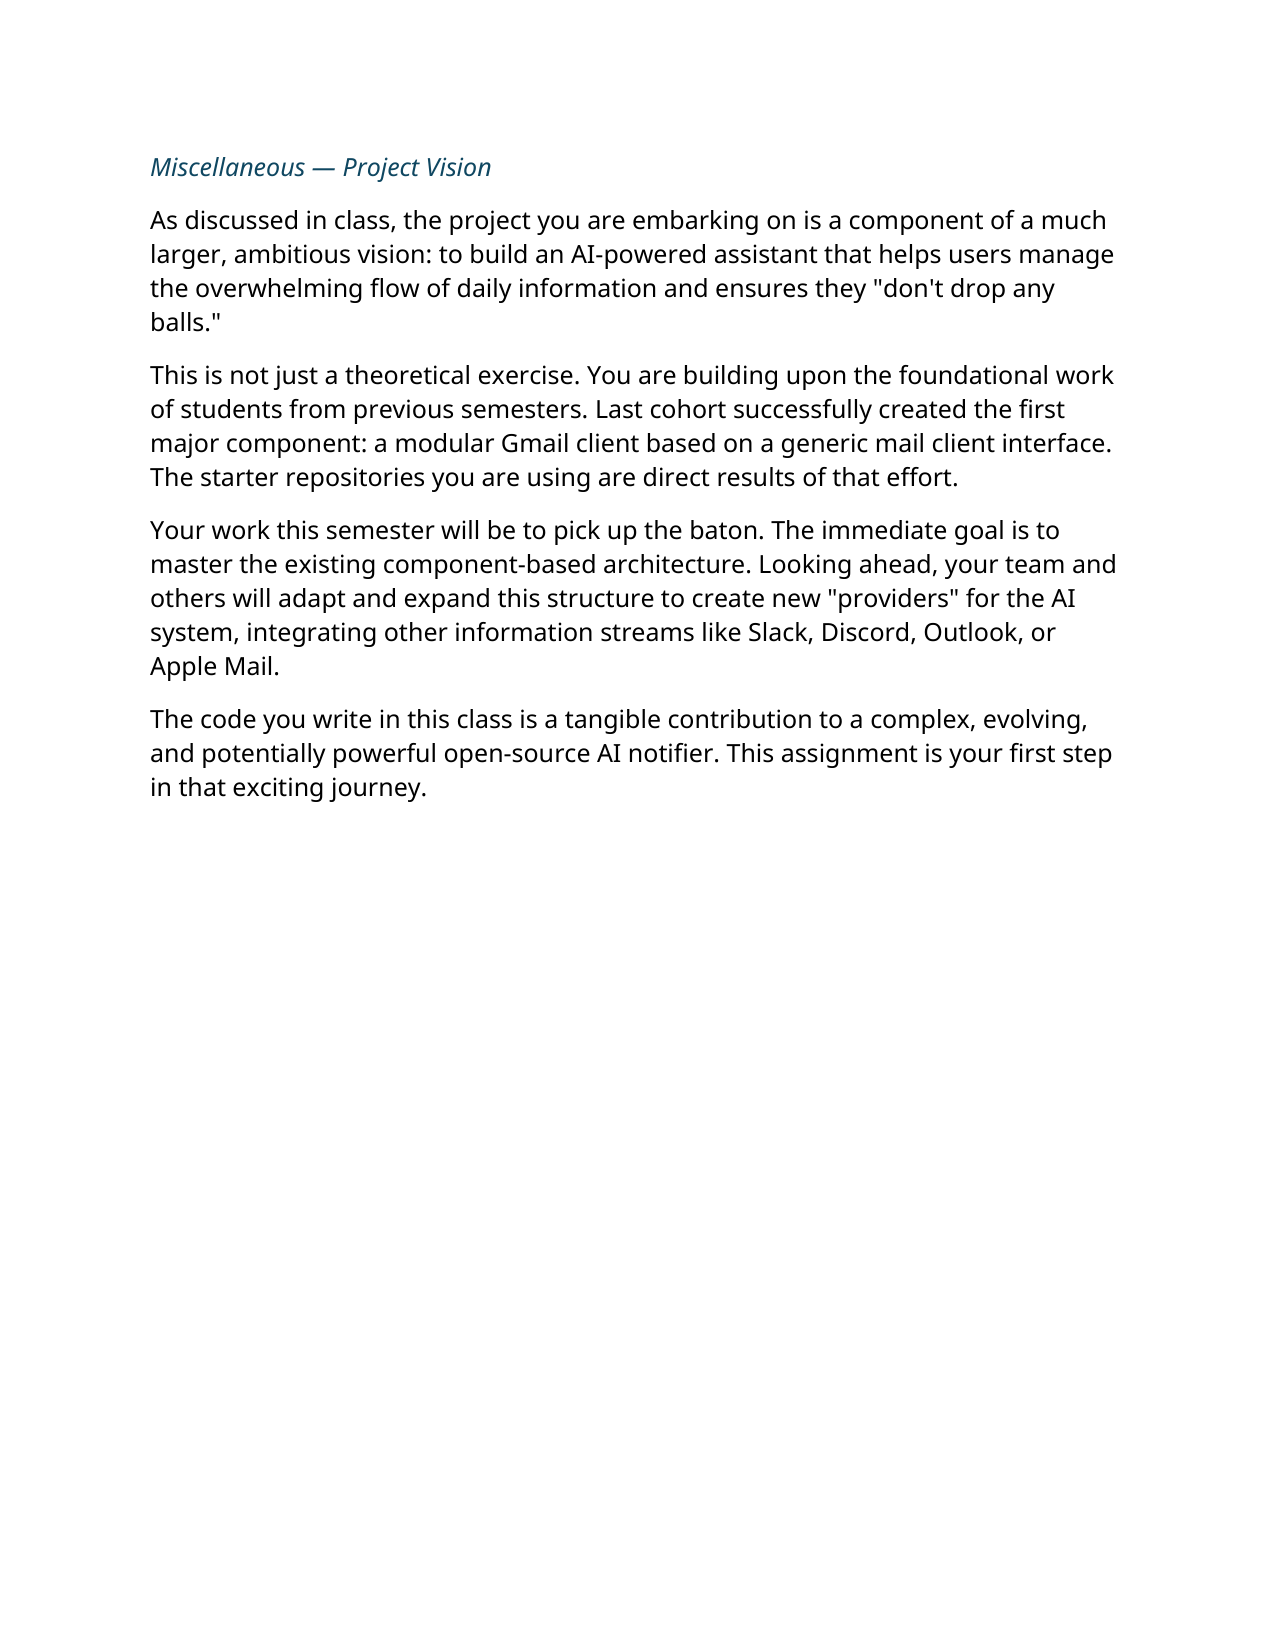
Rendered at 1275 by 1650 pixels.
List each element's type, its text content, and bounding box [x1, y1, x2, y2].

subtitle Miscellaneous — Project Vision [150, 150, 1125, 184]
text This is not just a theoretical exercise. You are building upon the foundational work of students from previous semesters. Last cohort successfully created the first major component: a modular Gmail client based on a generic mail client interface. The starter repositories you are using are direct results of that effort. [150, 358, 1125, 494]
text The code you write in this class is a tangible contribution to a complex, evolving, and potentially powerful open-source AI notifier. This assignment is your first step in that exciting journey. [150, 702, 1125, 804]
text As discussed in class, the project you are embarking on is a component of a much larger, ambitious vision: to build an AI-powered assistant that helps users manage the overwhelming flow of daily information and ensures they "don't drop any balls." [150, 203, 1125, 339]
text Your work this semester will be to pick up the baton. The immediate goal is to master the existing component-based architecture. Looking ahead, your team and others will adapt and expand this structure to create new "providers" for the AI system, integrating other information streams like Slack, Discord, Outlook, or Apple Mail. [150, 513, 1125, 683]
